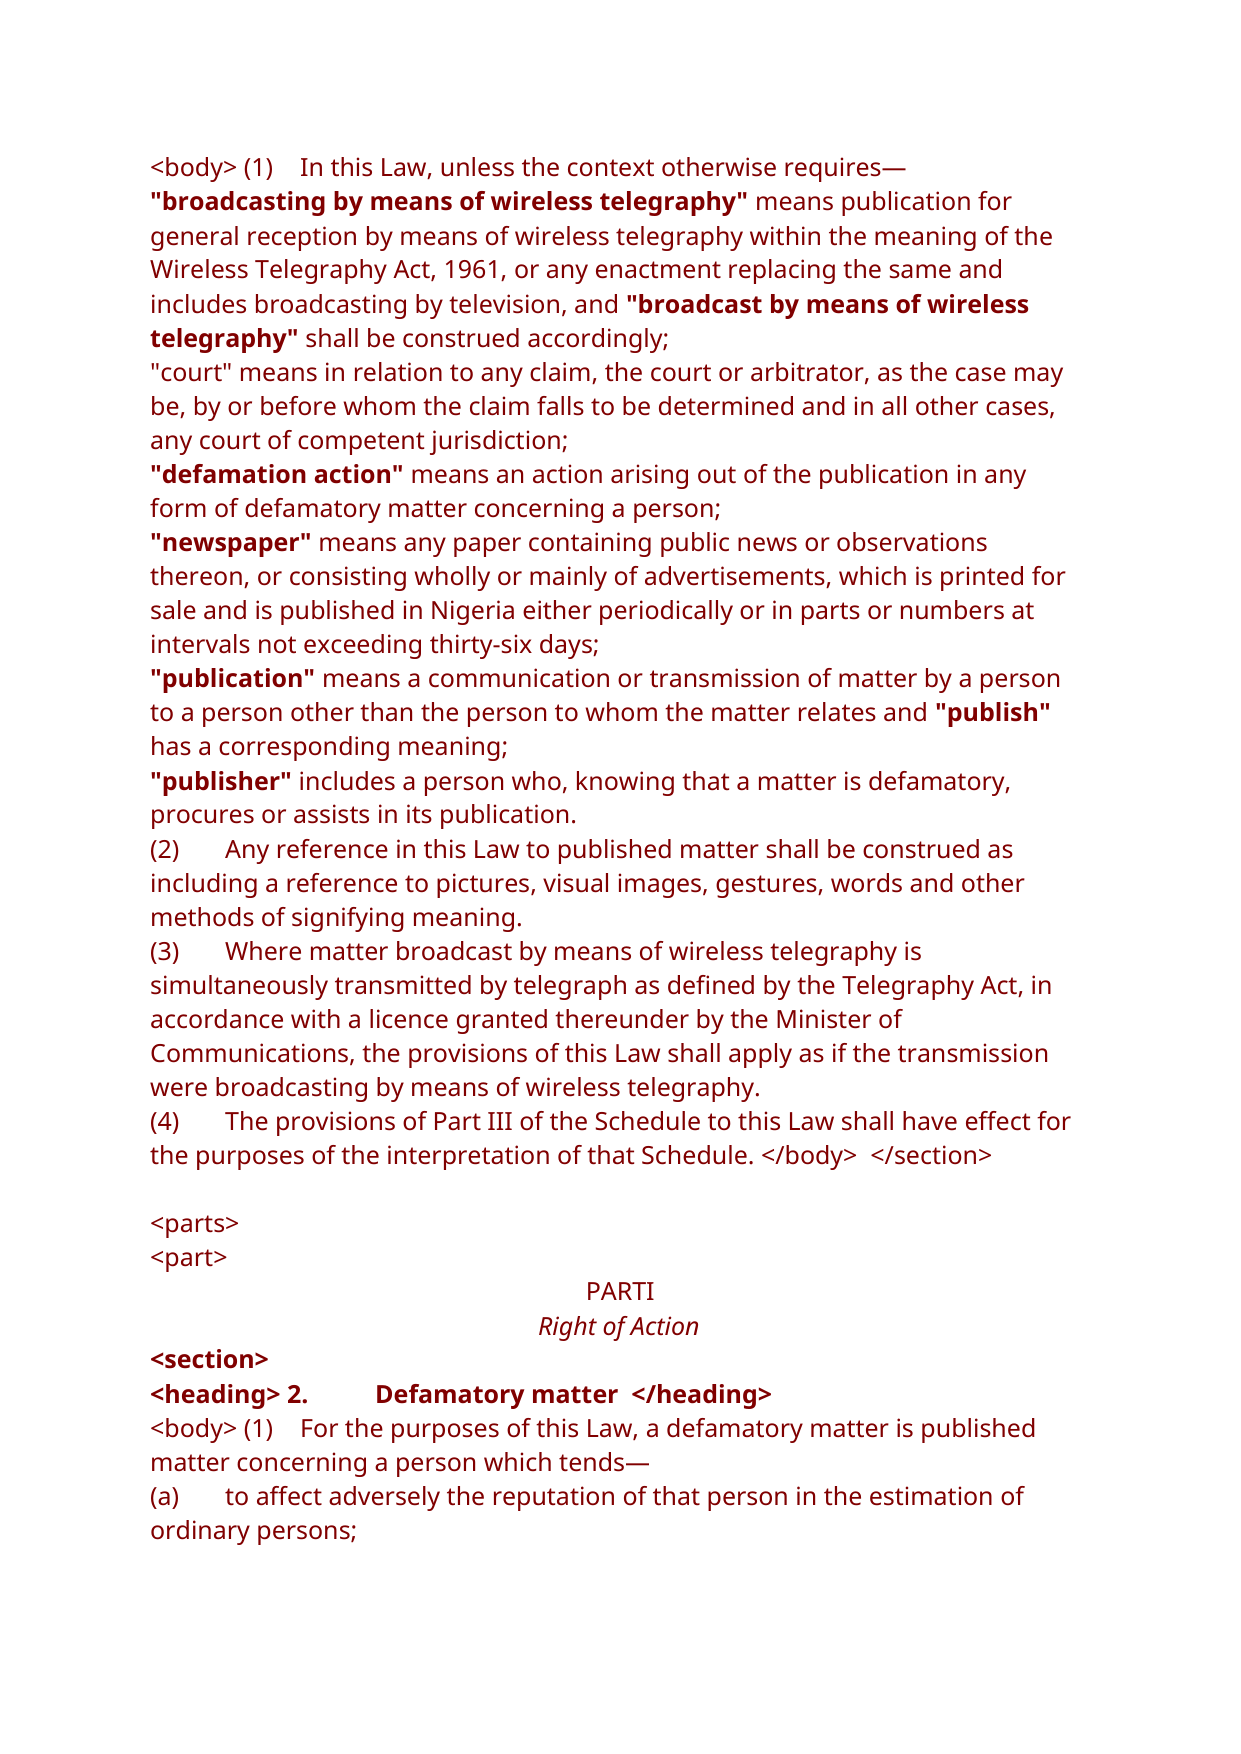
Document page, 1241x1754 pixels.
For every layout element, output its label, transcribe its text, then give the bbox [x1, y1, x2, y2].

text <part> [150, 1240, 1090, 1274]
text (2) Any reference in this Law to published matter shall be construed as including a reference to pictures, visual images, gestures, words and other methods of signifying meaning. [150, 831, 1090, 933]
text PARTI [150, 1274, 1090, 1308]
text (4) The provisions of Part III of the Schedule to this Law shall have effect for the purposes of the interpretation of that Schedule. </body> </section> [150, 1104, 1090, 1172]
text (3) Where matter broadcast by means of wireless telegraphy is simultaneously transmitted by telegraph as defined by the Telegraphy Act, in accordance with a licence granted thereunder by the Minister of Communications, the provisions of this Law shall apply as if the transmission were broadcasting by means of wireless telegraphy. [150, 933, 1090, 1104]
text "publication" means a communication or transmission of matter by a person to a person other than the person to whom the matter relates and "publish" has a corresponding meaning; [150, 661, 1090, 763]
text (a) to affect adversely the reputation of that person in the estimation of ordinary persons; [150, 1478, 1090, 1547]
text <body> (1) For the purposes of this Law, a defamatory matter is published matter concerning a person which tends— [150, 1410, 1090, 1478]
text <heading> 2. Defamatory matter </heading> [150, 1376, 1090, 1410]
text Right of Action [150, 1308, 1090, 1342]
text <parts> [150, 1206, 1090, 1240]
text <section> [150, 1342, 1090, 1376]
text <body> (1) In this Law, unless the context otherwise requires— [150, 150, 1090, 184]
text "publisher" includes a person who, knowing that a matter is defamatory, procures or assists in its publication. [150, 763, 1090, 831]
text "defamation action" means an action arising out of the publication in any form of defamatory matter concerning a person; [150, 457, 1090, 525]
text "newspaper" means any paper containing public news or observations thereon, or consisting wholly or mainly of advertisements, which is printed for sale and is published in Nigeria either periodically or in parts or numbers at intervals not exceeding thirty-six days; [150, 525, 1090, 661]
text "broadcasting by means of wireless telegraphy" means publication for general reception by means of wireless telegraphy within the meaning of the Wireless Telegraphy Act, 1961, or any enactment replacing the same and includes broadcasting by television, and "broadcast by means of wireless telegraphy" shall be construed accordingly; [150, 184, 1090, 354]
text "court" means in relation to any claim, the court or arbitrator, as the case may be, by or before whom the claim falls to be determined and in all other cases, any court of competent jurisdiction; [150, 354, 1090, 457]
